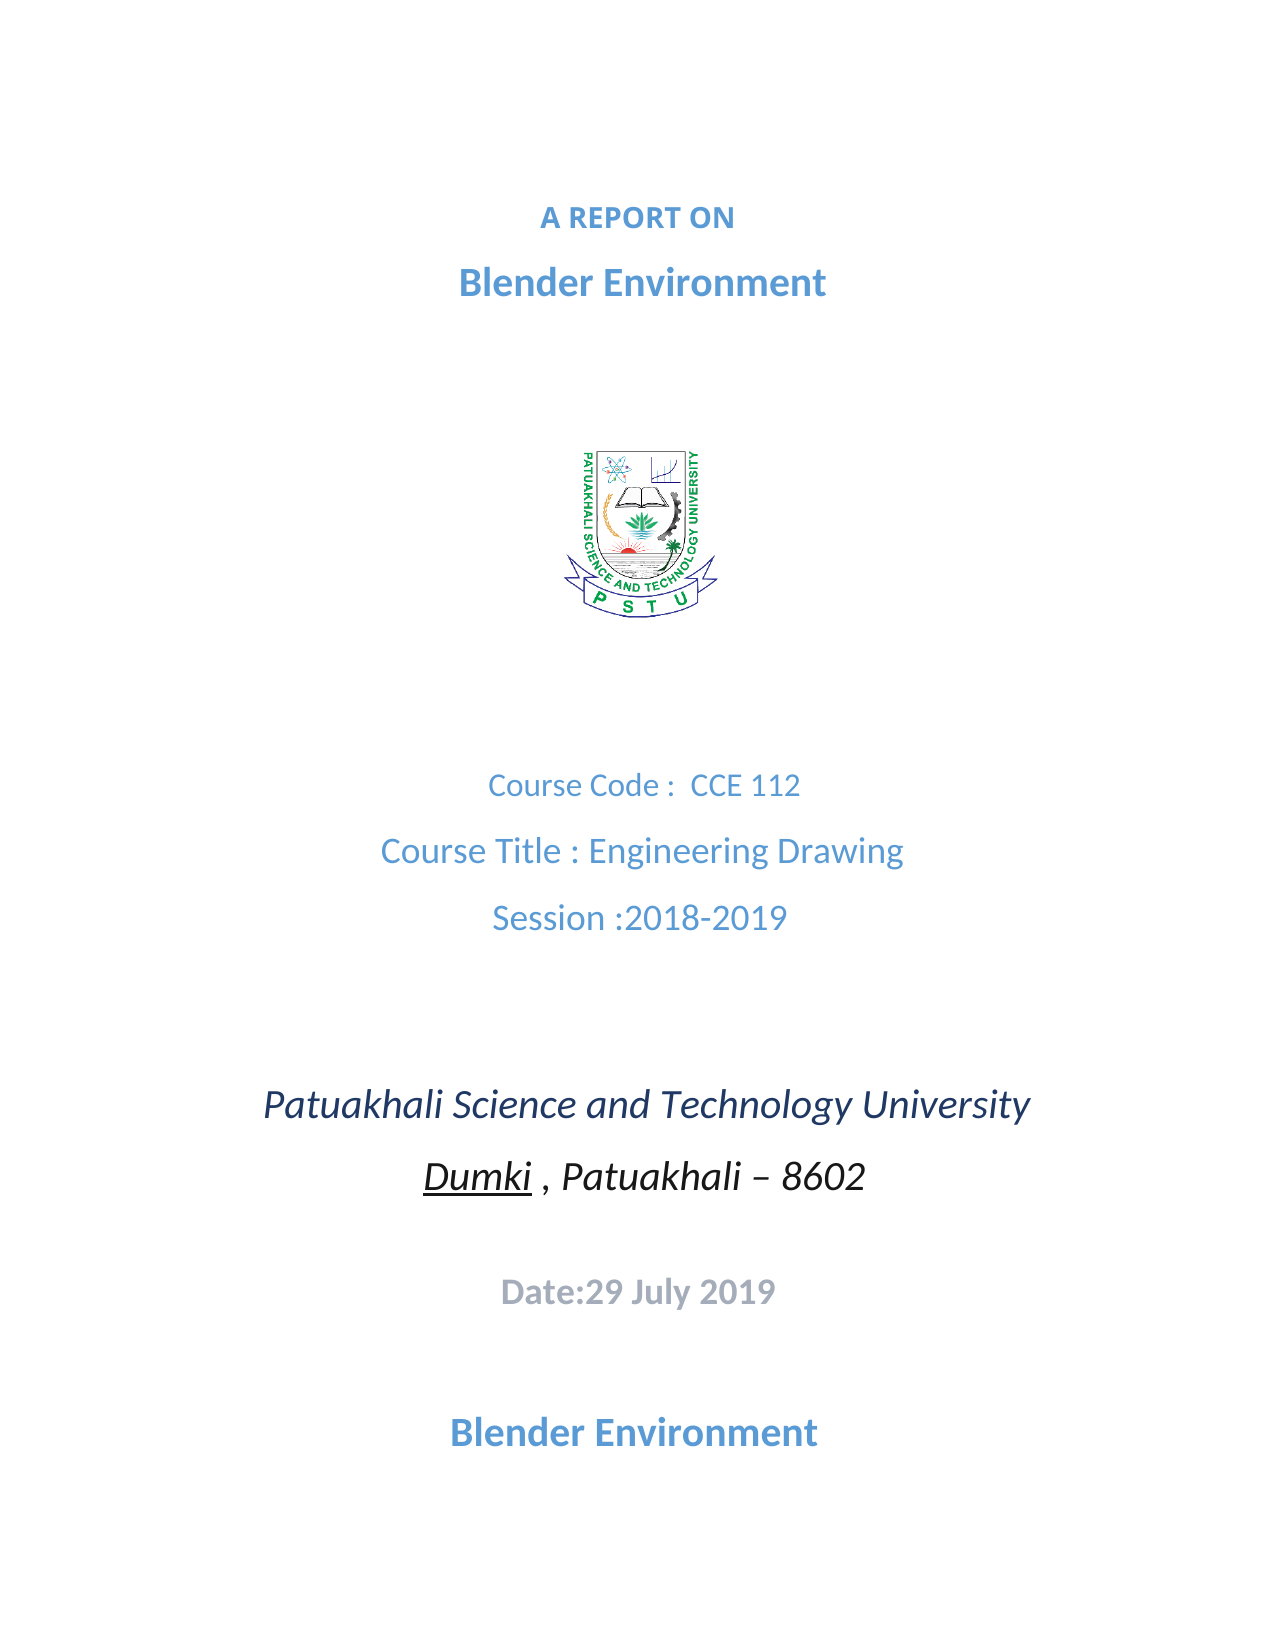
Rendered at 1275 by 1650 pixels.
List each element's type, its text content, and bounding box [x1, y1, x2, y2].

text Blender Environment [300, 256, 1125, 307]
picture [518, 418, 753, 653]
text Course Code : CCE 112 [300, 764, 1125, 805]
text Dumki , Patuakhali – 8602 [150, 1150, 1125, 1201]
text Blender Environment [375, 1406, 1125, 1457]
text A REPORT ON [450, 197, 1125, 237]
text Date:29 July 2019 [375, 1268, 1125, 1314]
text Session :2018-2019 [150, 893, 1125, 939]
text Patuakhali Science and Technology University [150, 1078, 1125, 1129]
text Course Title : Engineering Drawing [150, 827, 1125, 872]
